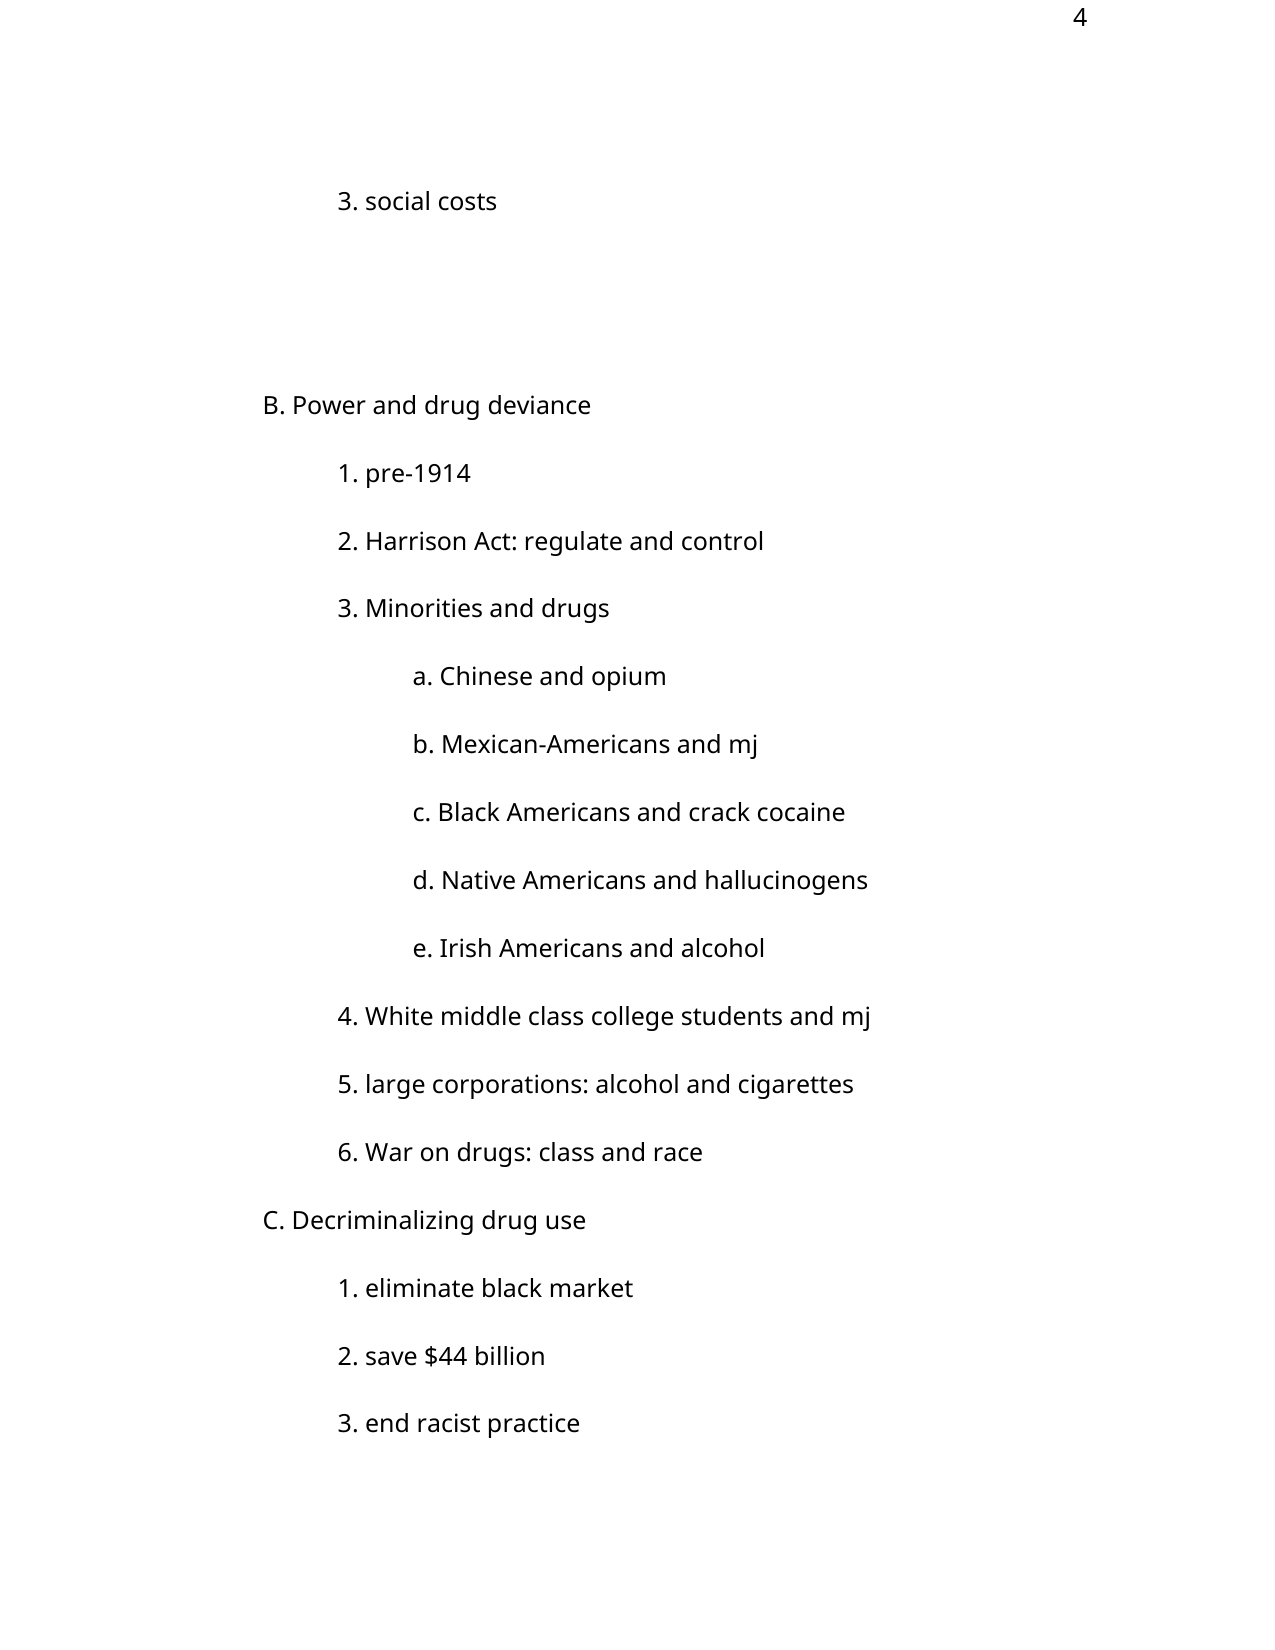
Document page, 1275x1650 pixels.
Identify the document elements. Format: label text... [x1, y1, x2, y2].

text a. Chinese and opium [187, 659, 1087, 693]
text c. Black Americans and crack cocaine [187, 795, 1087, 829]
text C. Decriminalizing drug use [187, 1203, 1087, 1237]
text b. Mexican-Americans and mj [187, 727, 1087, 761]
text d. Native Americans and hallucinogens [187, 863, 1087, 897]
text 5. large corporations: alcohol and cigarettes [187, 1067, 1087, 1101]
text 6. War on drugs: class and race [187, 1135, 1087, 1169]
text 1. pre-1914 [187, 456, 1087, 489]
text 4. White middle class college students and mj [187, 999, 1087, 1033]
text 3. end racist practice [187, 1406, 1087, 1440]
text 3. social costs [187, 184, 1087, 218]
text 2. Harrison Act: regulate and control [187, 523, 1087, 557]
text e. Irish Americans and alcohol [187, 931, 1087, 965]
text 3. Minorities and drugs [187, 591, 1087, 625]
text 2. save $44 billion [187, 1338, 1087, 1372]
text B. Power and drug deviance [187, 388, 1087, 422]
text 1. eliminate black market [187, 1271, 1087, 1304]
